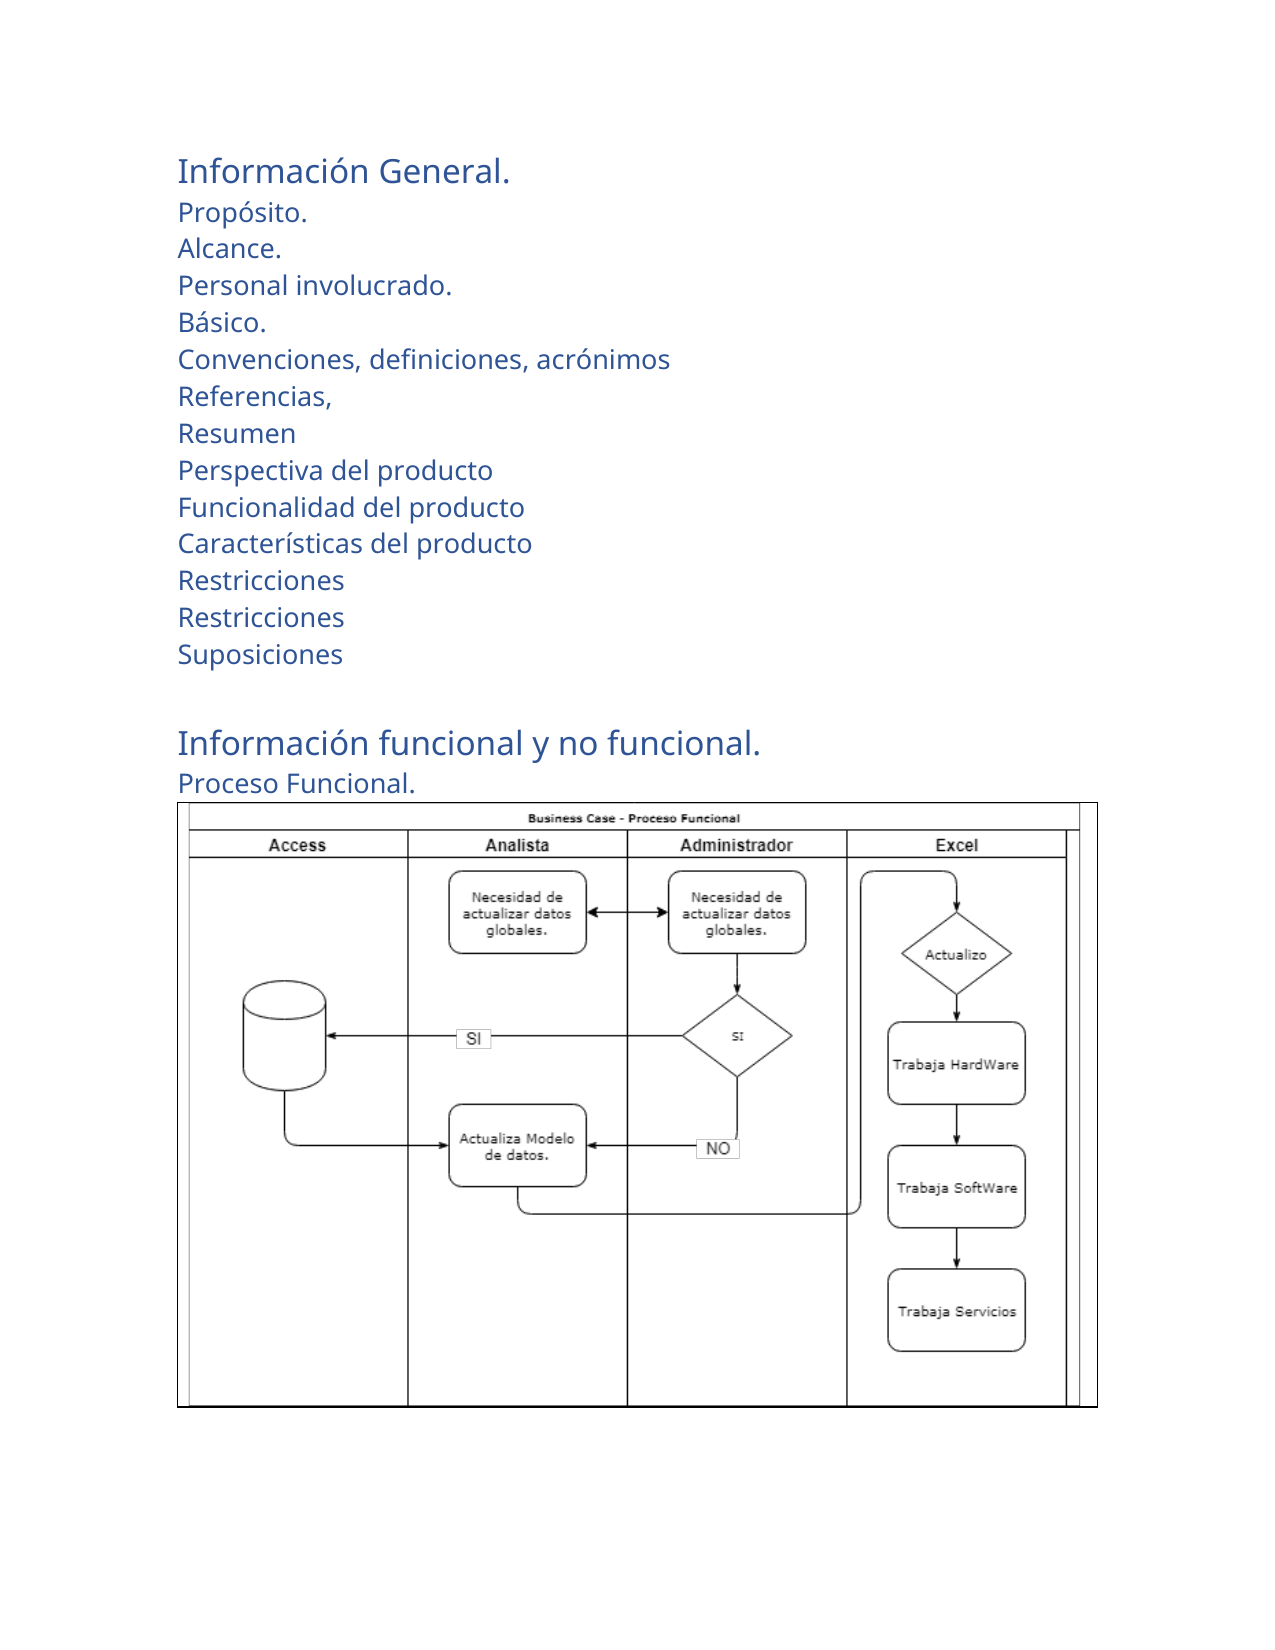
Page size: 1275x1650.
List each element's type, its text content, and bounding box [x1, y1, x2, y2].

subtitle Básico. [177, 304, 1098, 341]
subtitle Perspectiva del producto [177, 451, 1098, 488]
subtitle Funcionalidad del producto [177, 488, 1098, 525]
table_header [1081, 803, 1097, 1406]
picture [188, 802, 1081, 1407]
subtitle Personal involucrado. [177, 267, 1098, 304]
subtitle Características del producto [177, 525, 1098, 562]
subtitle Referencias, [177, 377, 1098, 414]
subtitle Resumen [177, 414, 1098, 451]
table_header [178, 803, 188, 1406]
subtitle Proceso Funcional. [177, 765, 1098, 802]
subtitle Restricciones [177, 562, 1098, 599]
subtitle Suposiciones [177, 636, 1098, 672]
subtitle Propósito. [177, 193, 1098, 230]
subtitle Información funcional y no funcional. [177, 719, 1098, 765]
subtitle Restricciones [177, 599, 1098, 636]
subtitle Alcance. [177, 230, 1098, 267]
subtitle Información General. [177, 148, 1098, 193]
subtitle Convenciones, definiciones, acrónimos [177, 341, 1098, 377]
